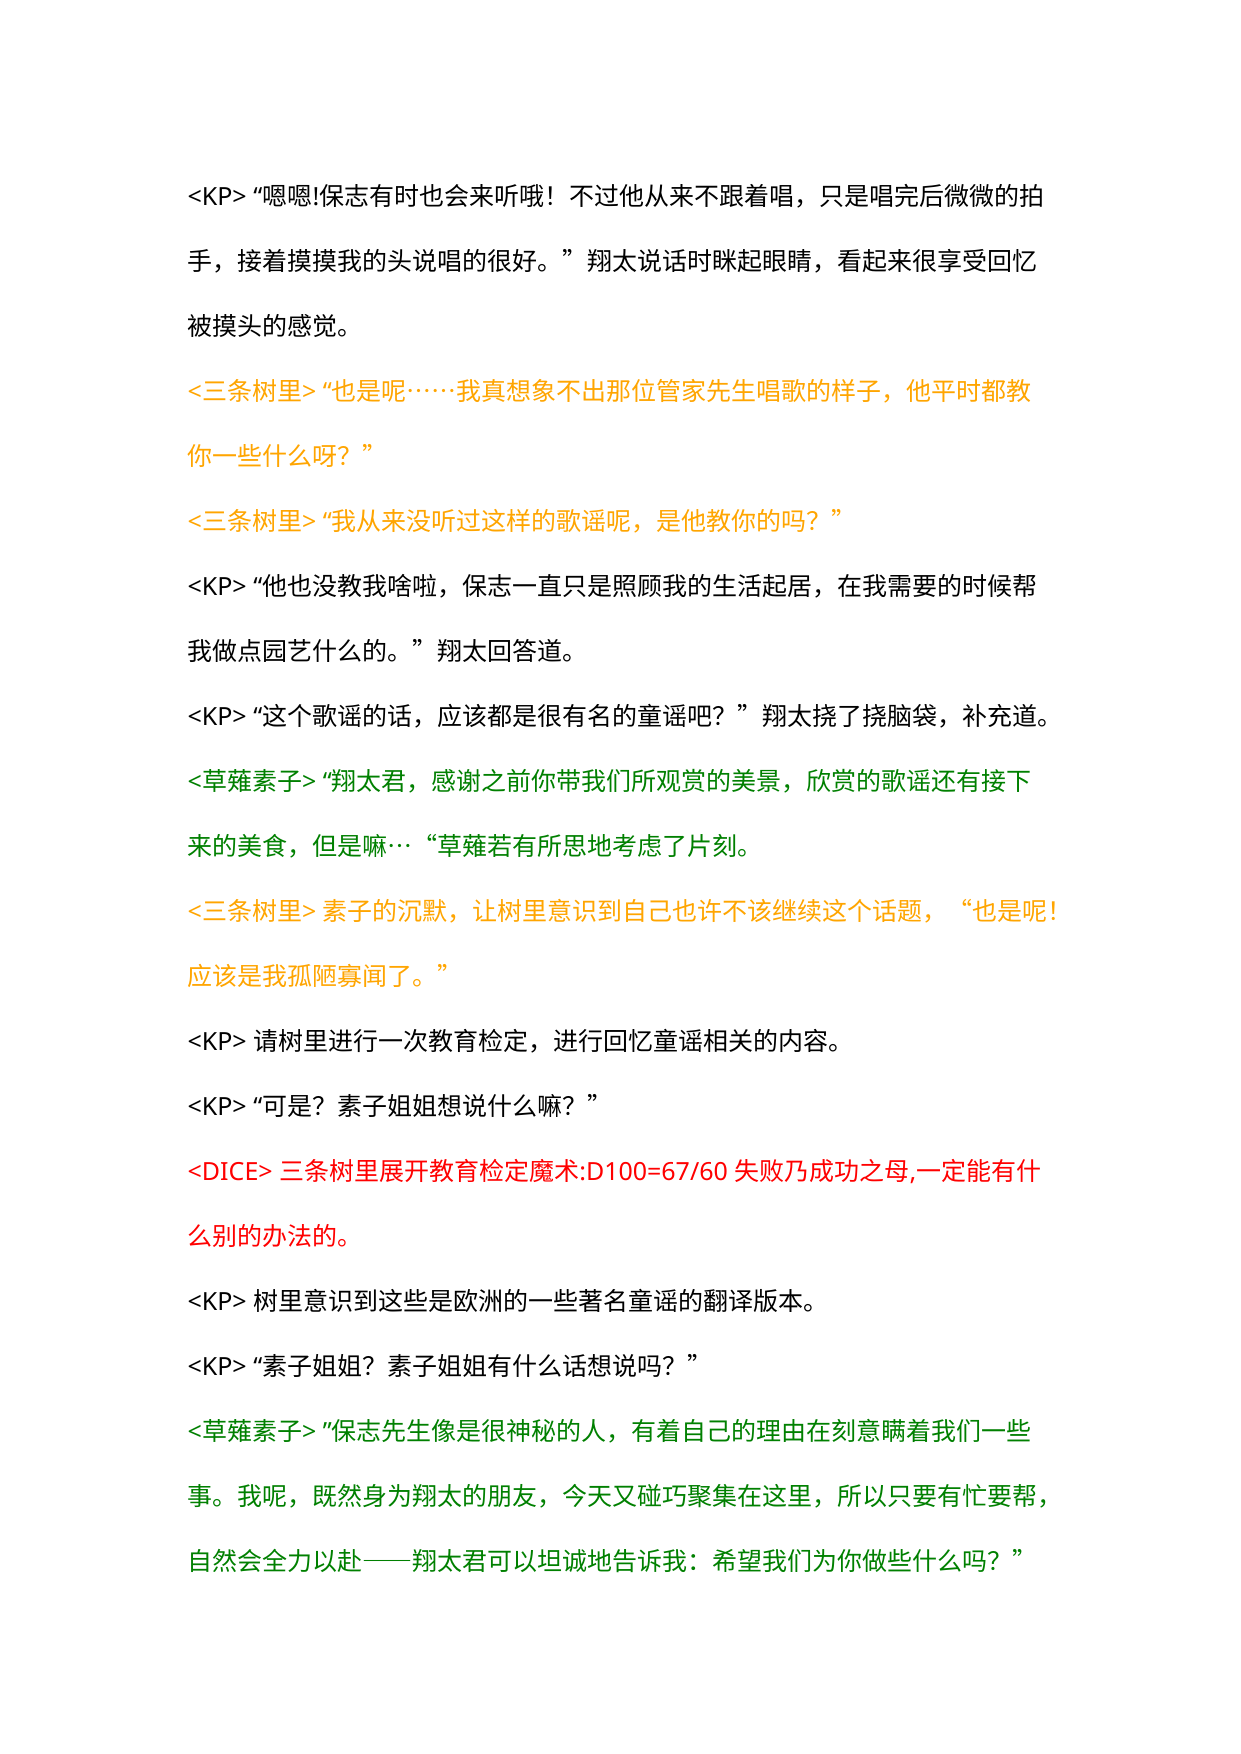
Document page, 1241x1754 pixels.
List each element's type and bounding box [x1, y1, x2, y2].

text [187, 162, 1053, 1592]
